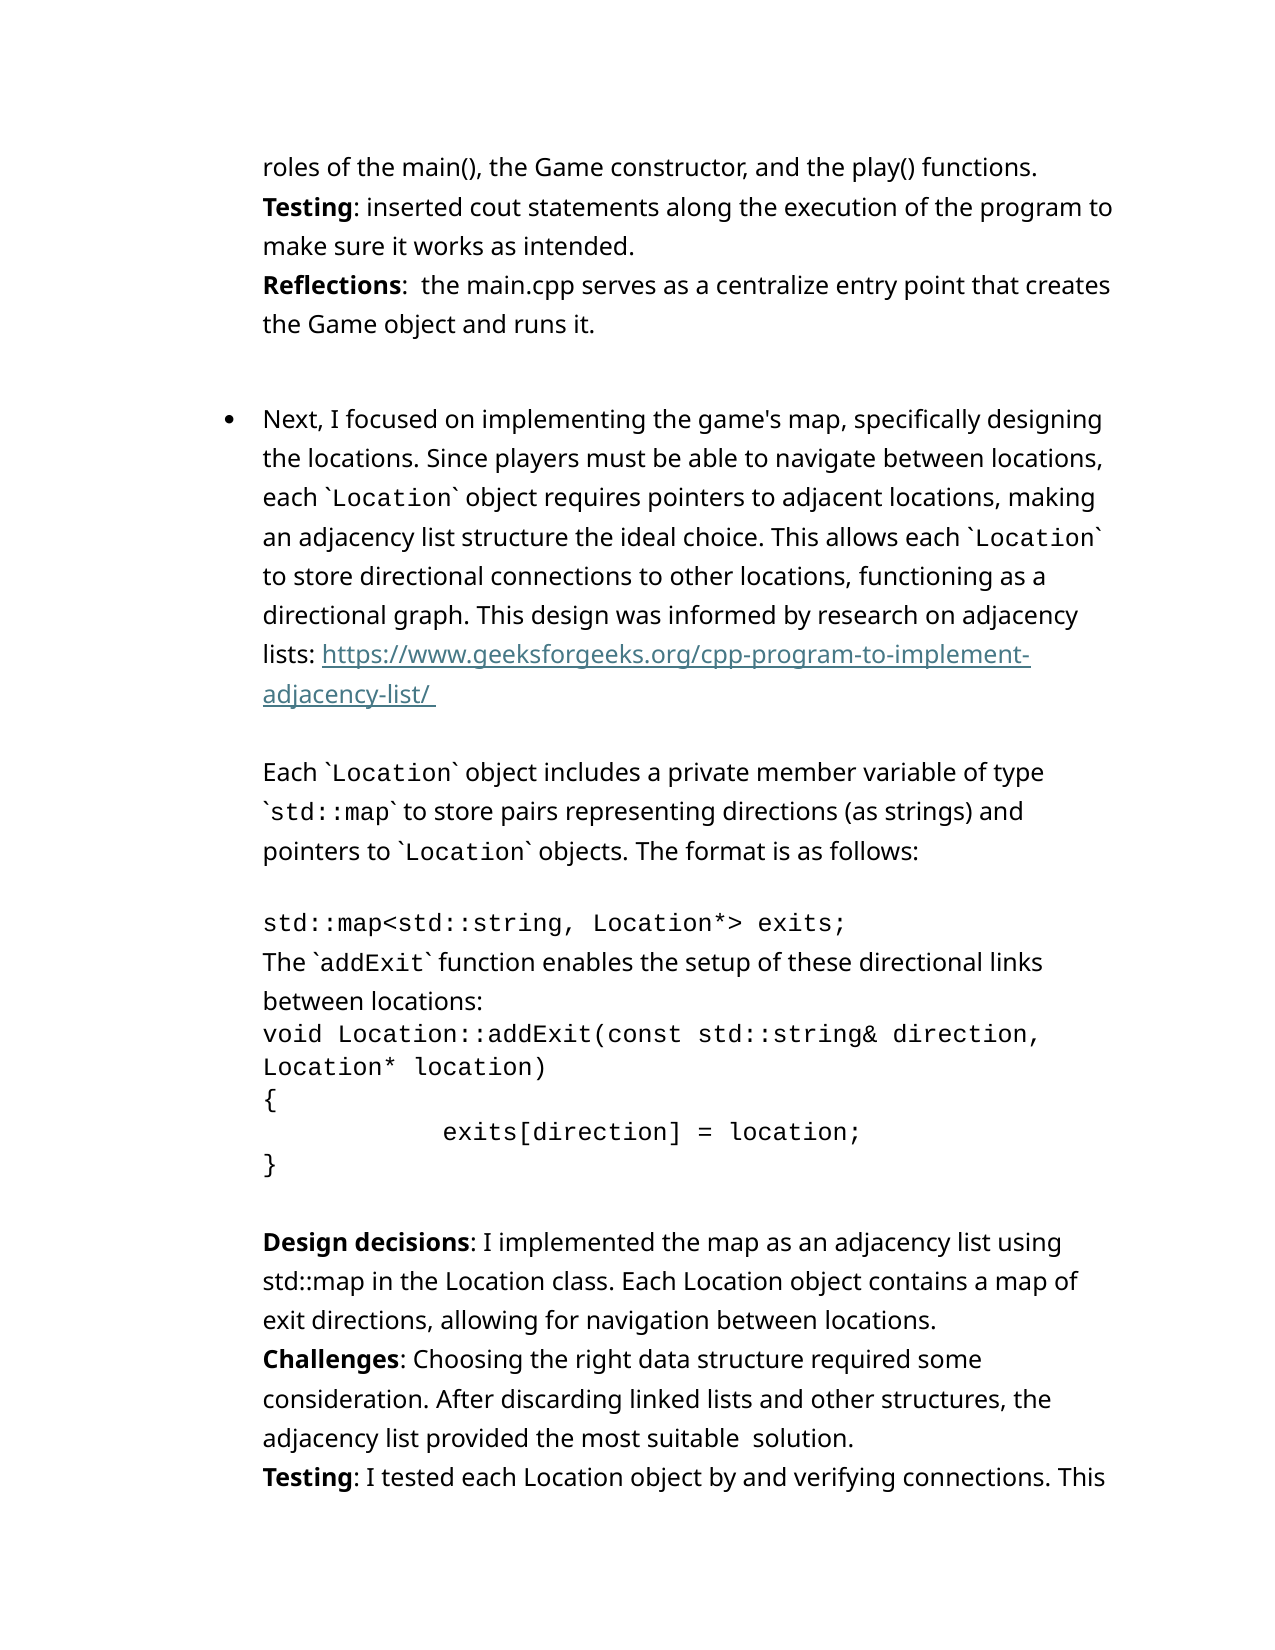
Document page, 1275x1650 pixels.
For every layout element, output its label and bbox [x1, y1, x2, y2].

list [225, 402, 1125, 1494]
text [262, 150, 1125, 380]
